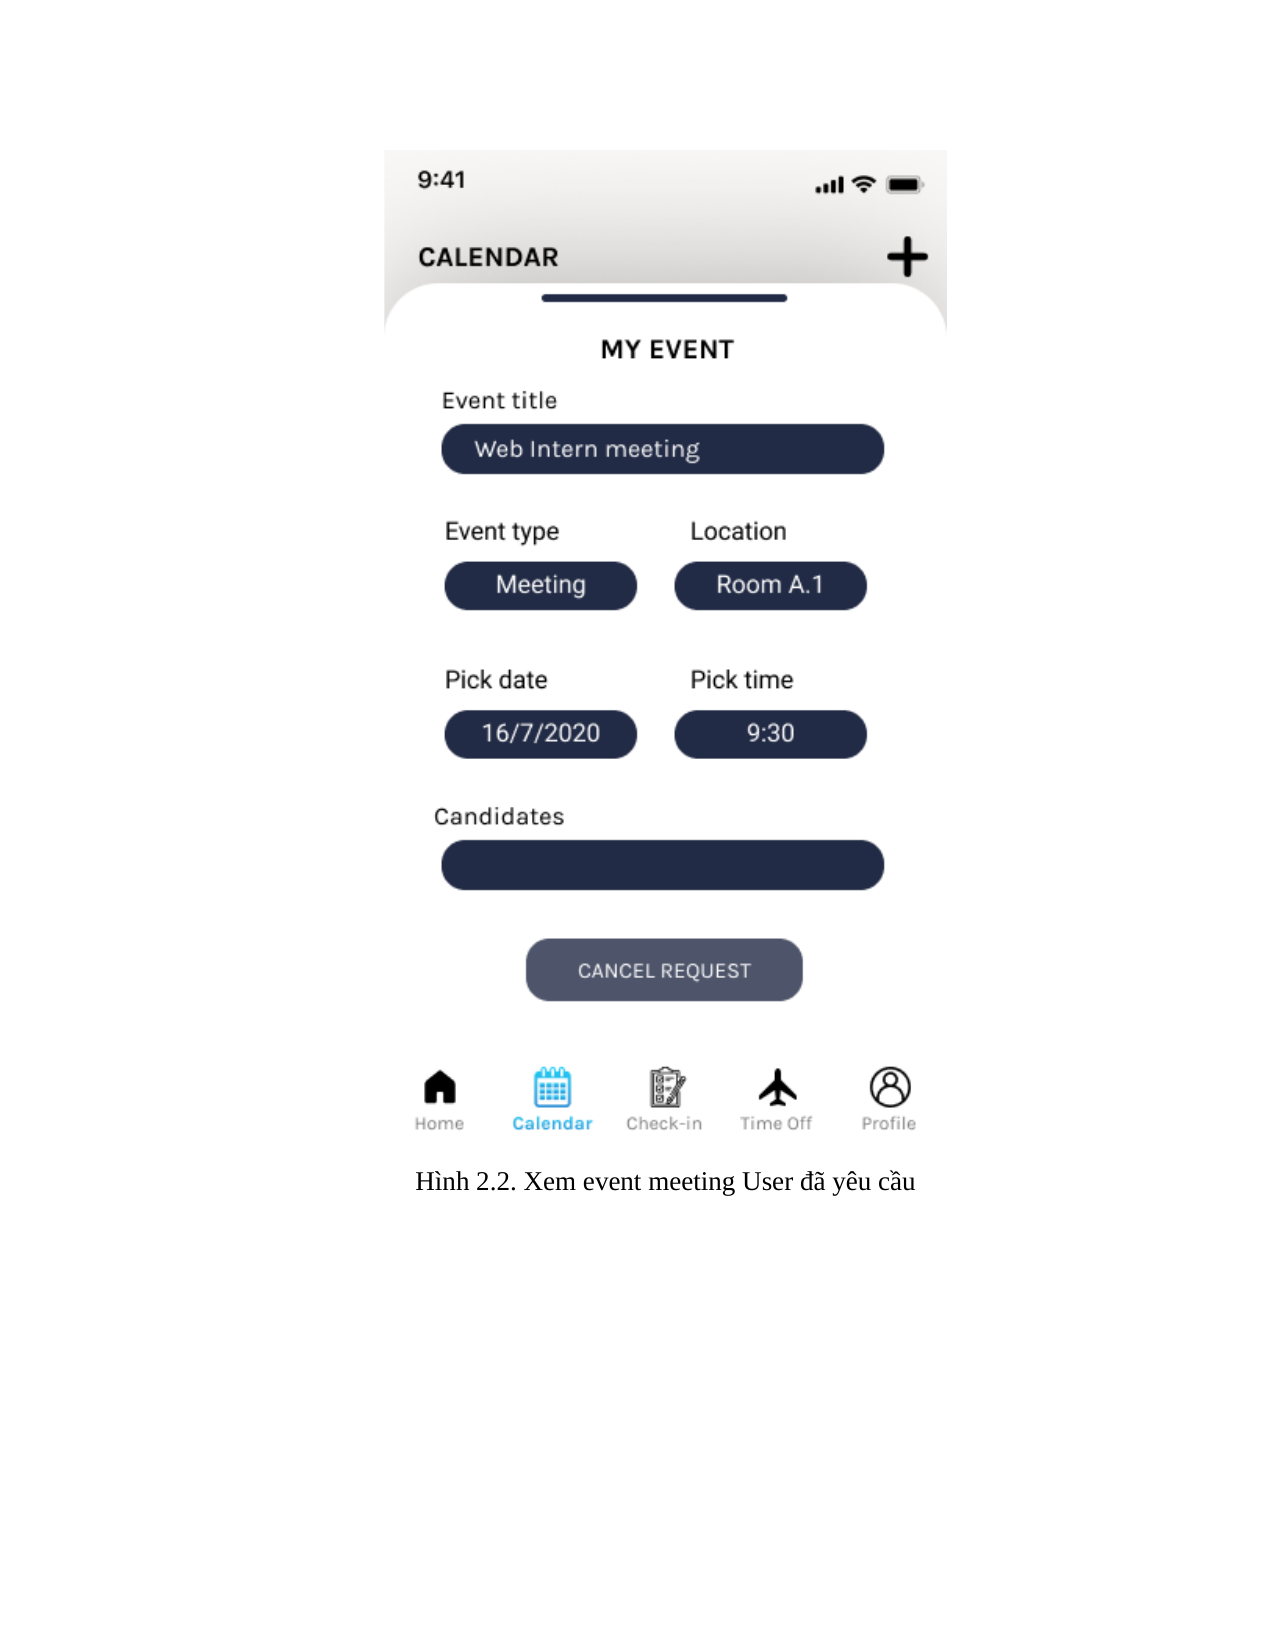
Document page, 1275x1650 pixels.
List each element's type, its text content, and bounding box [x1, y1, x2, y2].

picture [384, 150, 947, 1150]
text Hình 2.2. Xem event meeting User đã yêu cầu [206, 1166, 1125, 1197]
